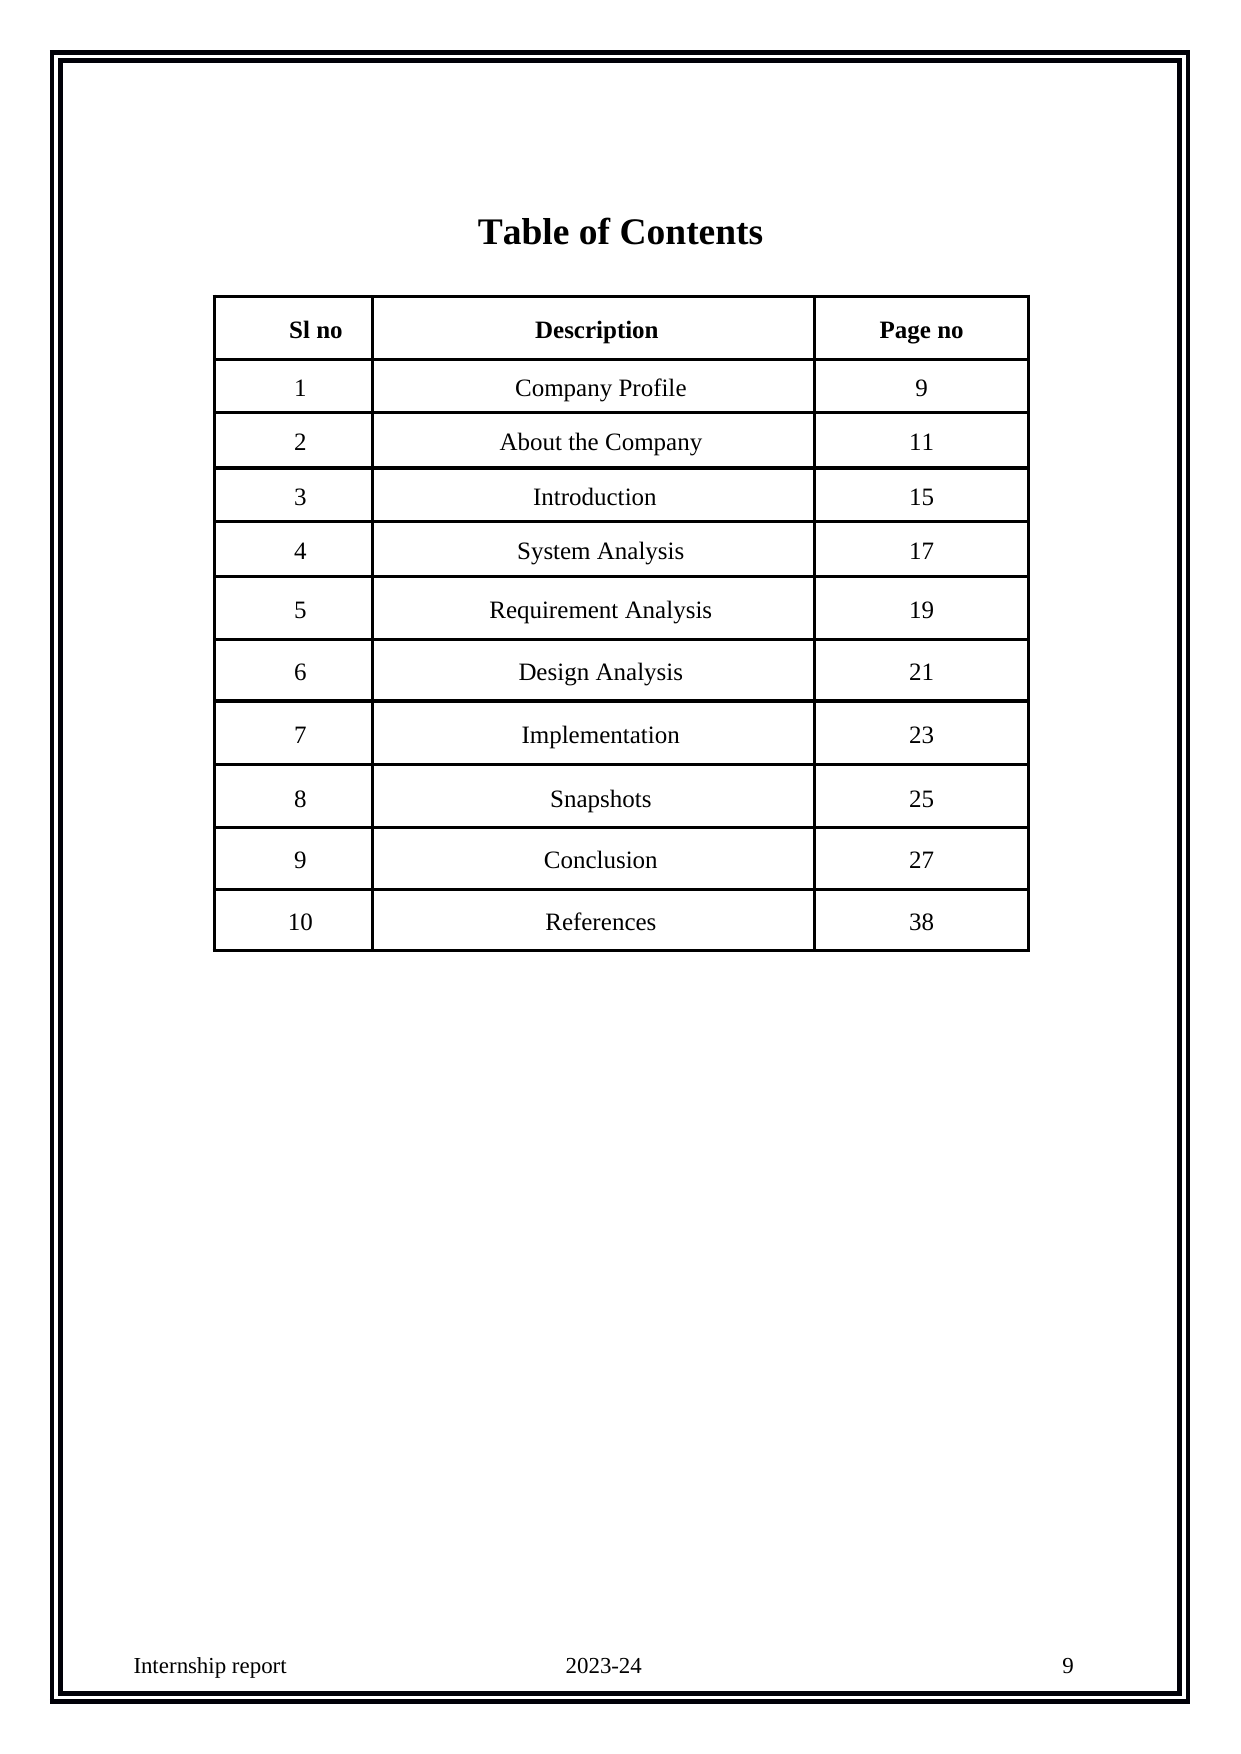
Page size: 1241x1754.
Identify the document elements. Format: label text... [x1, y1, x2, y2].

table_cell 8 [216, 766, 371, 826]
table_cell 25 [816, 766, 1027, 826]
table_cell References [374, 891, 813, 949]
table_cell Requirement Analysis [374, 578, 813, 638]
table_cell Introduction [374, 470, 813, 519]
table_cell Design Analysis [374, 641, 813, 699]
table_cell 7 [216, 703, 371, 763]
table_cell 27 [816, 829, 1027, 888]
table_cell 10 [216, 891, 371, 949]
table_cell 23 [816, 703, 1027, 763]
table_cell Company Profile [374, 361, 813, 411]
subtitle Table of Contents [179, 209, 1061, 253]
table_cell Implementation [374, 703, 813, 763]
table_cell 2 [216, 414, 371, 466]
table_cell 4 [216, 523, 371, 574]
table_cell 17 [816, 523, 1027, 574]
table_cell 19 [816, 578, 1027, 638]
table_cell System Analysis [374, 523, 813, 574]
table_cell Snapshots [374, 766, 813, 826]
table_cell 21 [816, 641, 1027, 699]
table_cell 3 [216, 470, 371, 519]
table_cell 9 [216, 829, 371, 888]
table_cell About the Company [374, 414, 813, 466]
table_cell Conclusion [374, 829, 813, 888]
table_cell 15 [816, 470, 1027, 519]
table_header Page no [816, 298, 1027, 358]
table_cell 6 [216, 641, 371, 699]
table_cell 11 [816, 414, 1027, 466]
table_cell 38 [816, 891, 1027, 949]
table_header Sl no [216, 298, 371, 358]
table_cell 9 [816, 361, 1027, 411]
table_header Description [374, 298, 813, 358]
table_cell 5 [216, 578, 371, 638]
table_cell 1 [216, 361, 371, 411]
